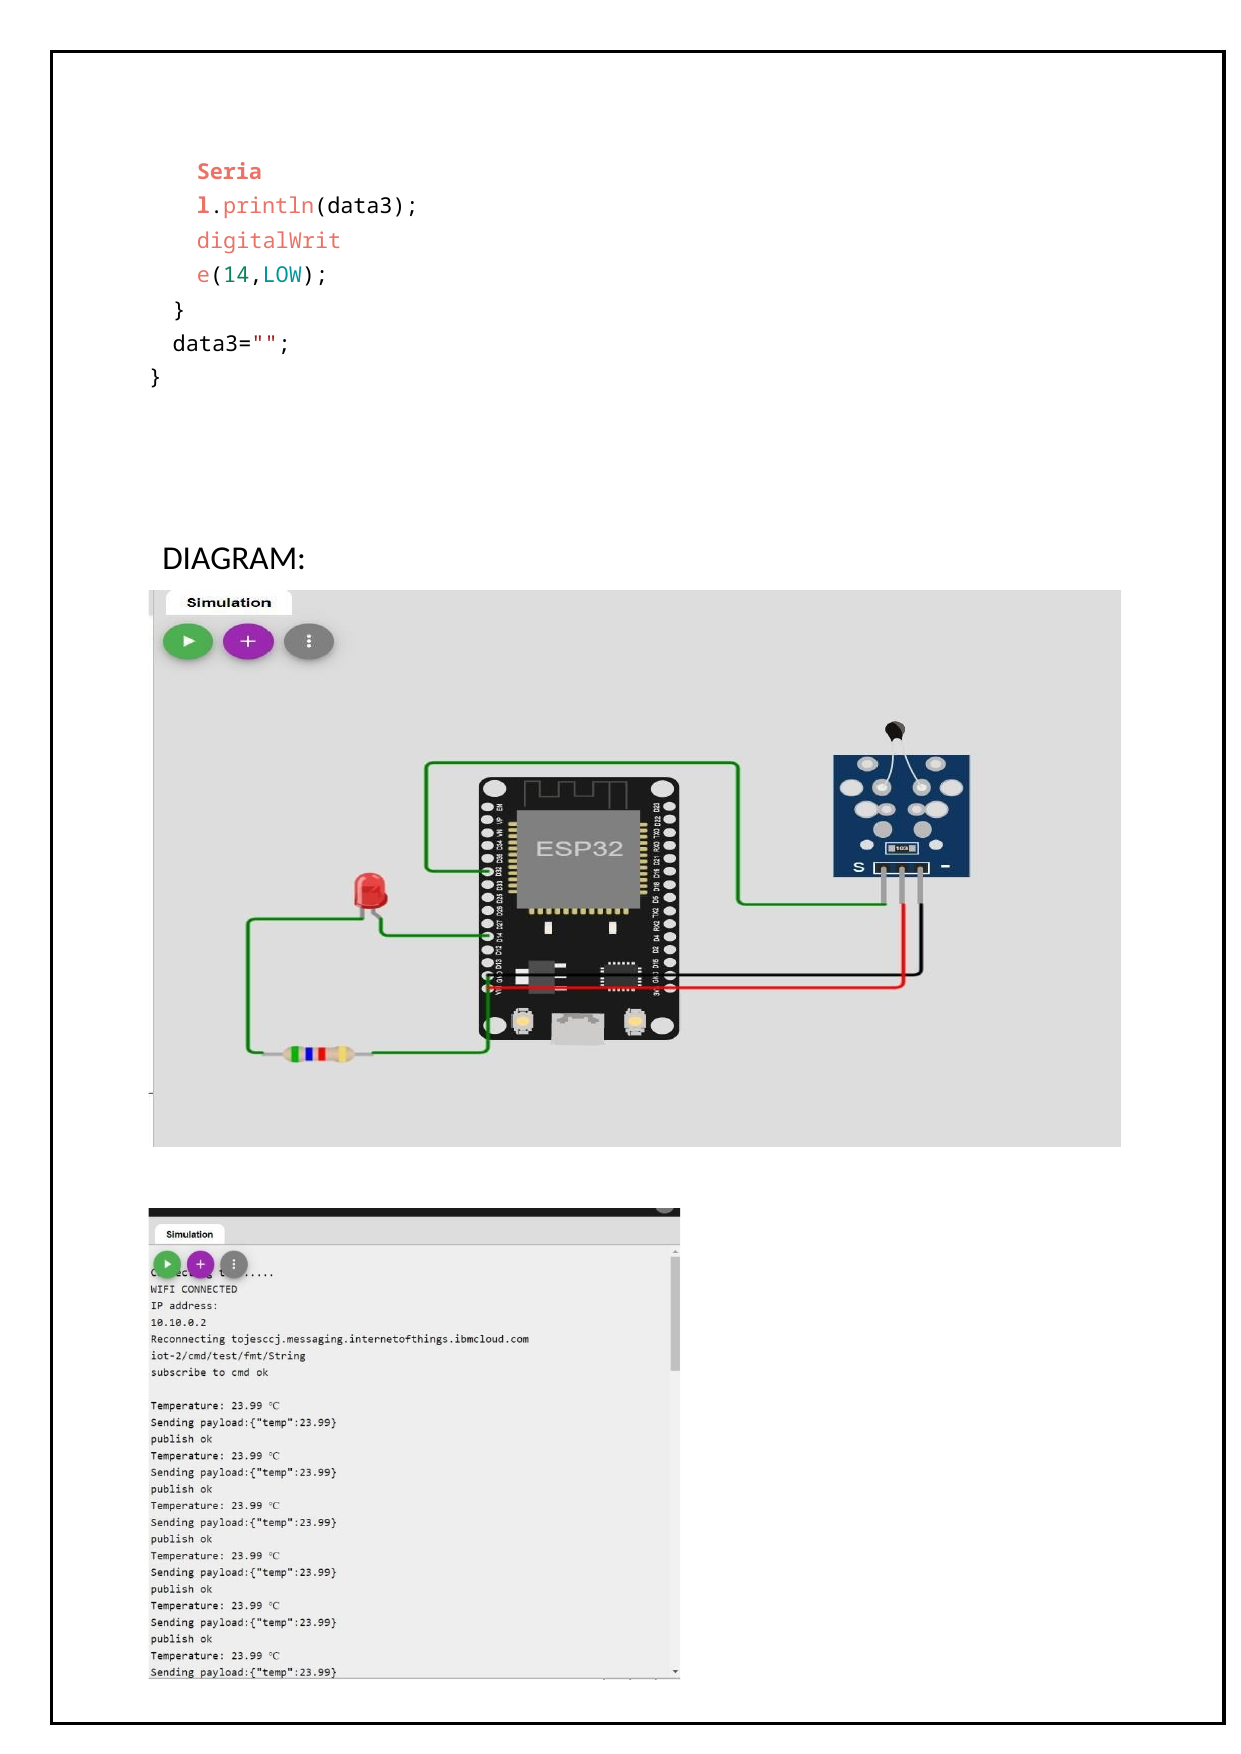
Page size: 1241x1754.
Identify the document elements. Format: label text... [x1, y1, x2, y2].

text data3=""; [172, 328, 1222, 357]
picture [148, 590, 1121, 1147]
picture [148, 1208, 681, 1680]
text } [172, 294, 1222, 324]
text Serial.println(data3); digitalWrite(14,LOW); [197, 156, 461, 289]
text } [148, 361, 1222, 391]
text DIAGRAM: [162, 537, 1222, 578]
